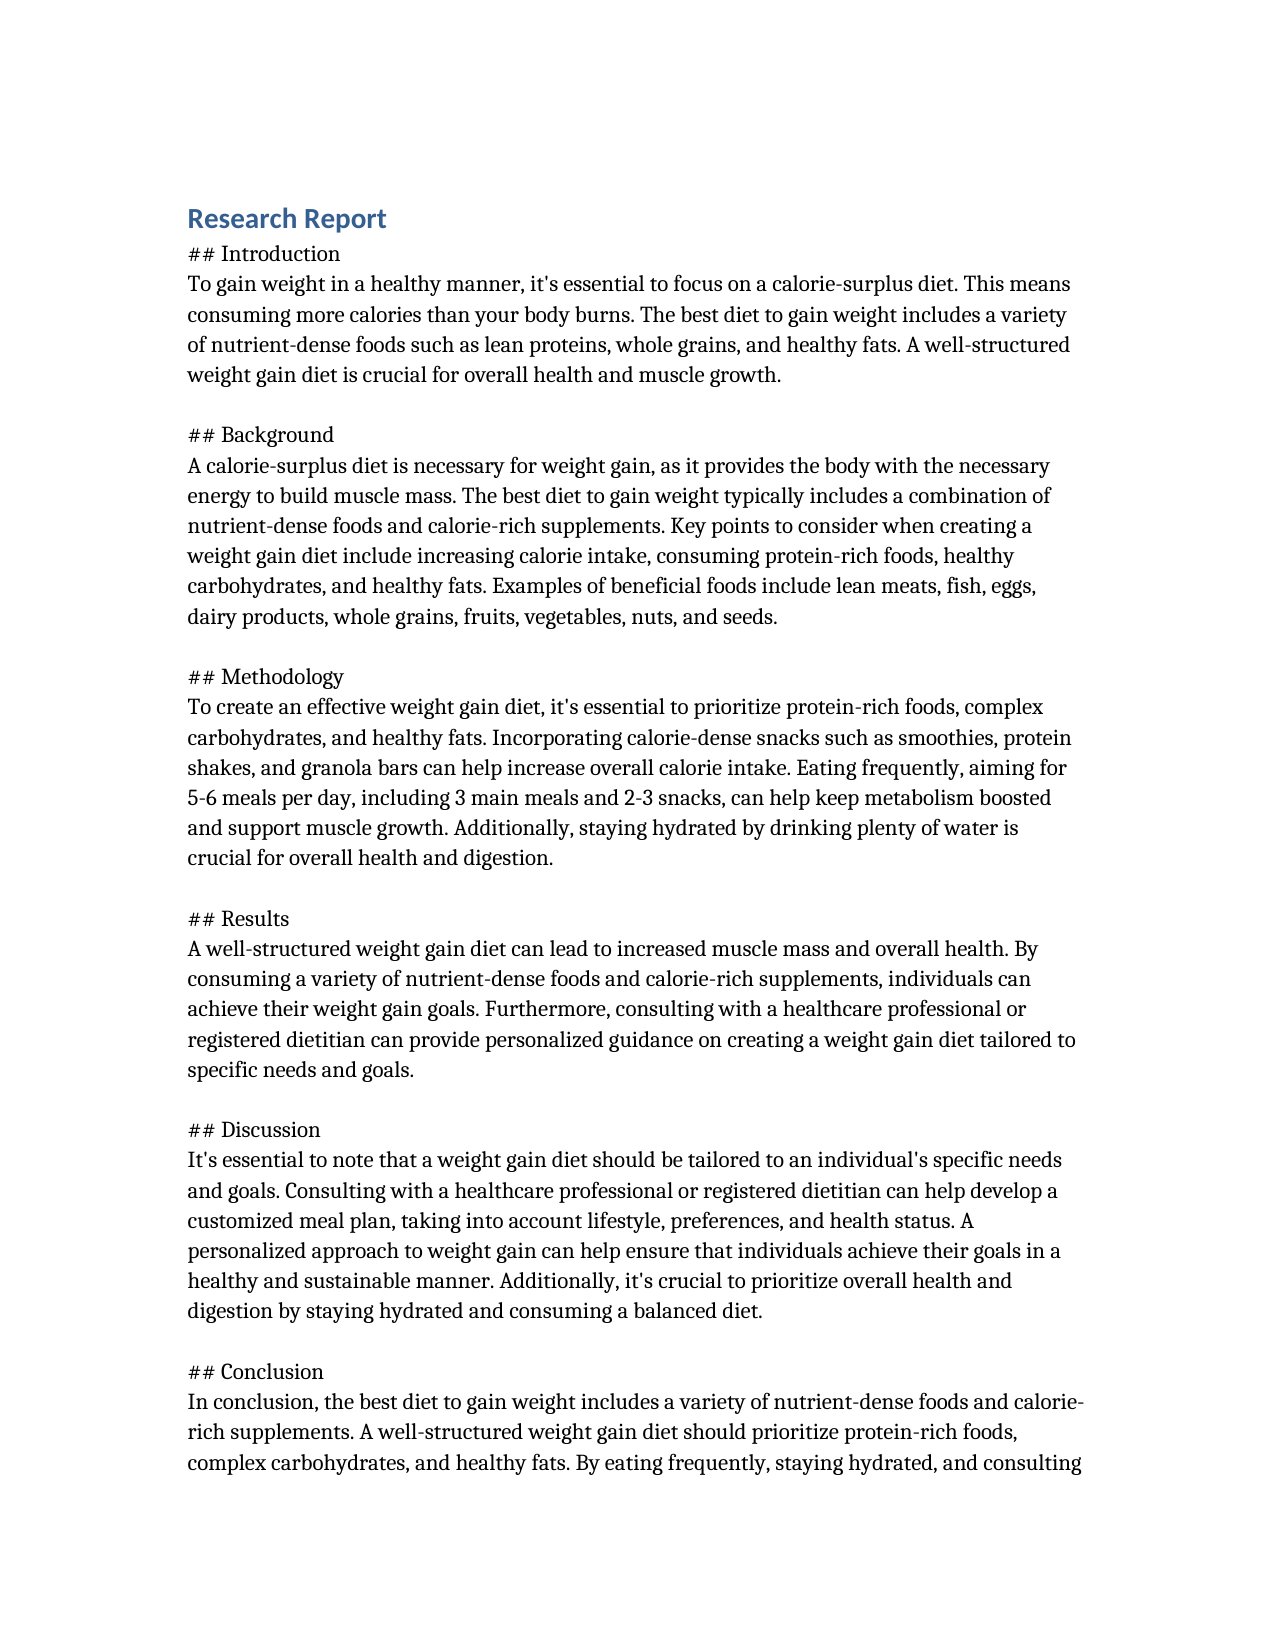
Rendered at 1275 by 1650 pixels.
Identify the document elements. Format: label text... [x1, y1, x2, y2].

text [187, 241, 1087, 1476]
subtitle Research Report [187, 200, 1087, 236]
